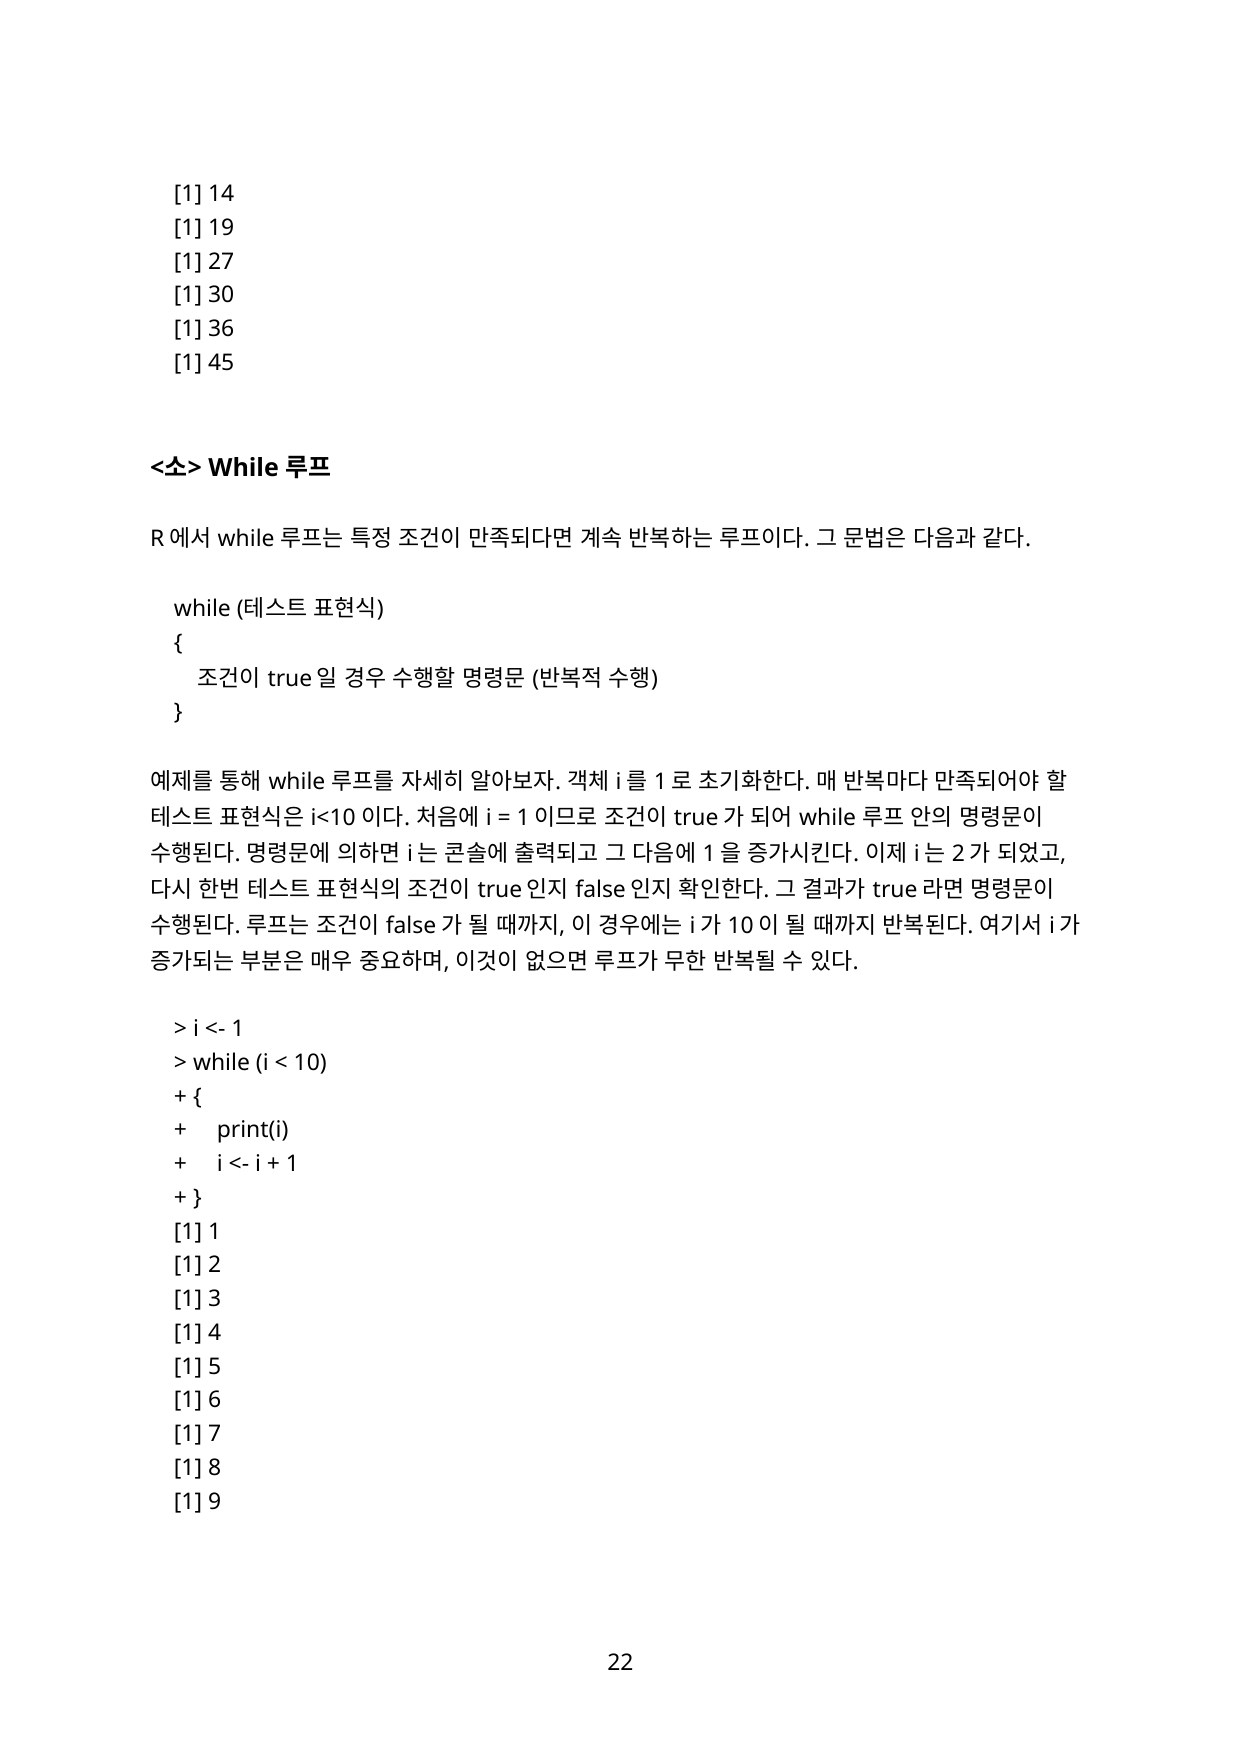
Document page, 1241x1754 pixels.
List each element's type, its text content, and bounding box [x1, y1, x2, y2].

text while (테스트 표현식) [150, 590, 1090, 623]
text [1] 3 [150, 1282, 1090, 1313]
text [1] 36 [150, 312, 1090, 343]
text + { [150, 1080, 1090, 1111]
text + i <- i + 1 [150, 1147, 1090, 1178]
text [1] 5 [150, 1350, 1090, 1381]
text + print(i) [150, 1113, 1090, 1145]
text [1] 2 [150, 1248, 1090, 1280]
text [1] 8 [150, 1451, 1090, 1482]
text + } [150, 1181, 1090, 1212]
text 조건이 true일 경우 수행할 명령문 (반복적 수행) [150, 659, 1090, 693]
text [1] 14 [150, 177, 1090, 208]
text [1] 4 [150, 1316, 1090, 1347]
text [1] 9 [150, 1485, 1090, 1516]
text 예제를 통해 while 루프를 자세히 알아보자. 객체 i를 1로 초기화한다. 매 반복마다 만족되어야 할 테스트 표현식은 i<10 이다. 처음에 i = 1이므로 조건이 true가 되어 while 루프 안의 명령문이 수행된다. 명령문에 의하면 i는 콘솔에 출력되고 그 다음에 1을 증가시킨다. 이제 i는 2가 되었고, 다시 한번 테스트 표현식의 조건이 true인지 false인지 확인한다. 그 결과가 true라면 명령문이 수행된다. 루프는 조건이 false가 될 때까지, 이 경우에는 i가 10이 될 때까지 반복된다. 여기서 i가 증가되는 부분은 매우 중요하며, 이것이 없으면 루프가 무한 반복될 수 있다. [150, 763, 1090, 976]
text > while (i < 10) [150, 1046, 1090, 1077]
text <소> While 루프 [150, 447, 1090, 483]
text } [150, 695, 1090, 727]
text R에서 while 루프는 특정 조건이 만족되다면 계속 반복하는 루프이다. 그 문법은 다음과 같다. [150, 520, 1090, 553]
text [1] 6 [150, 1383, 1090, 1415]
text { [150, 626, 1090, 657]
text [1] 7 [150, 1417, 1090, 1448]
text [1] 27 [150, 245, 1090, 276]
text > i <- 1 [150, 1012, 1090, 1043]
text [1] 19 [150, 211, 1090, 242]
text [1] 1 [150, 1215, 1090, 1246]
text [1] 30 [150, 278, 1090, 310]
text [1] 45 [150, 346, 1090, 377]
